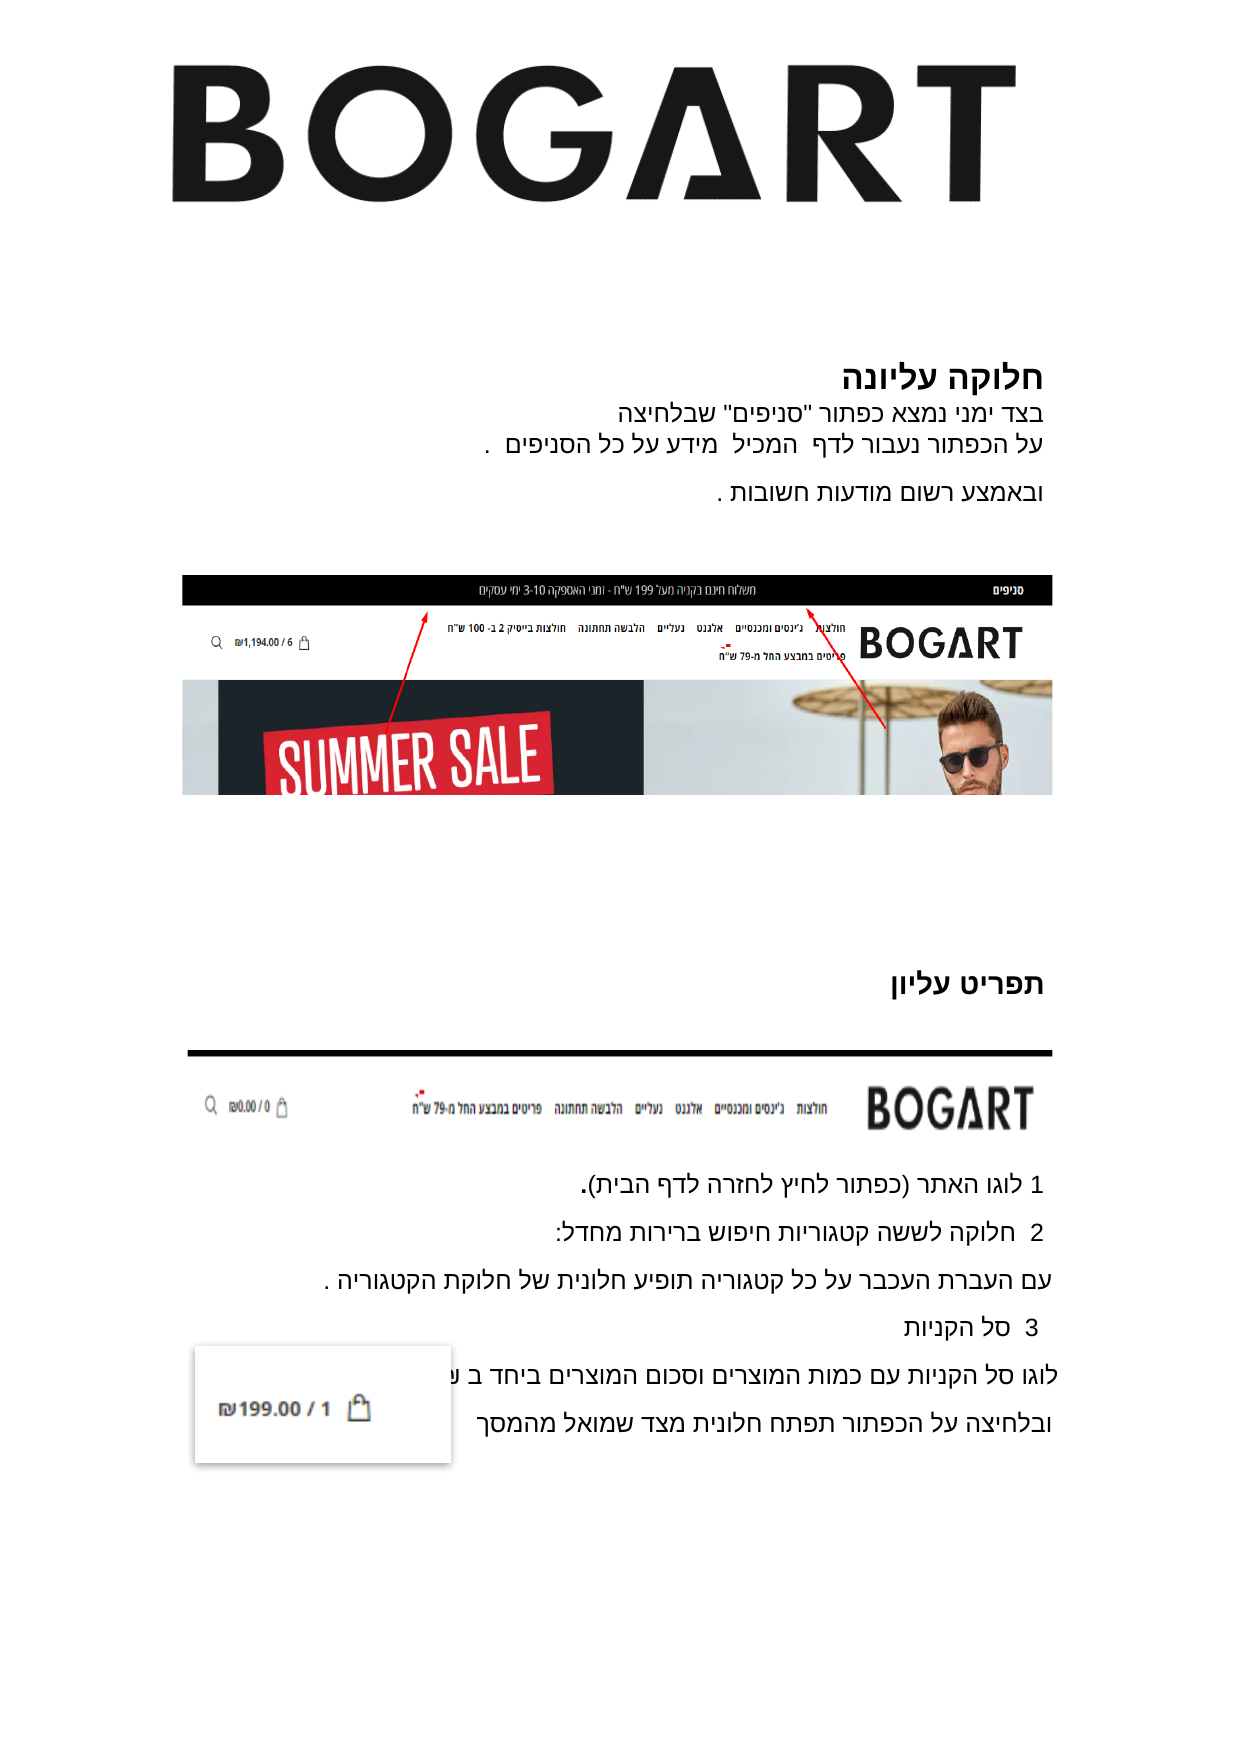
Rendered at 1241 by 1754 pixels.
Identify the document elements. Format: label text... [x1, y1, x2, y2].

picture [157, 39, 1023, 228]
text לוגו סל הקניות עם כמות המוצרים וסכום המוצרים ביחד ב ₪ [456, 1361, 1059, 1390]
picture [182, 575, 1053, 795]
text 2 חלוקה לששה קטגוריות חיפוש ברירות מחדל: [187, 1218, 1044, 1247]
picture [187, 1050, 1053, 1152]
list בצד ימני נמצא כפתור "סניפים" שבלחיצה [187, 399, 1044, 428]
text 1 לוגו האתר (כפתור לחיץ לחזרה לדף הבית). [187, 1170, 1044, 1199]
text 3 סל הקניות [187, 1313, 1053, 1342]
list תפריט עליון [187, 967, 1162, 1000]
list חלוקה עליונה [187, 358, 1044, 396]
text ובלחיצה על הכפתור תפתח חלונית מצד שמואל מהמסך [456, 1409, 1053, 1438]
picture [209, 1360, 436, 1449]
text ובאמצע רשום מודעות חשובות . [187, 478, 1044, 507]
list על הכפתור נעבור לדף המכיל מידע על כל הסניפים . [187, 431, 1044, 459]
text עם העברת העכבר על כל קטגוריה תופיע חלונית של חלוקת הקטגוריה . [187, 1266, 1053, 1294]
